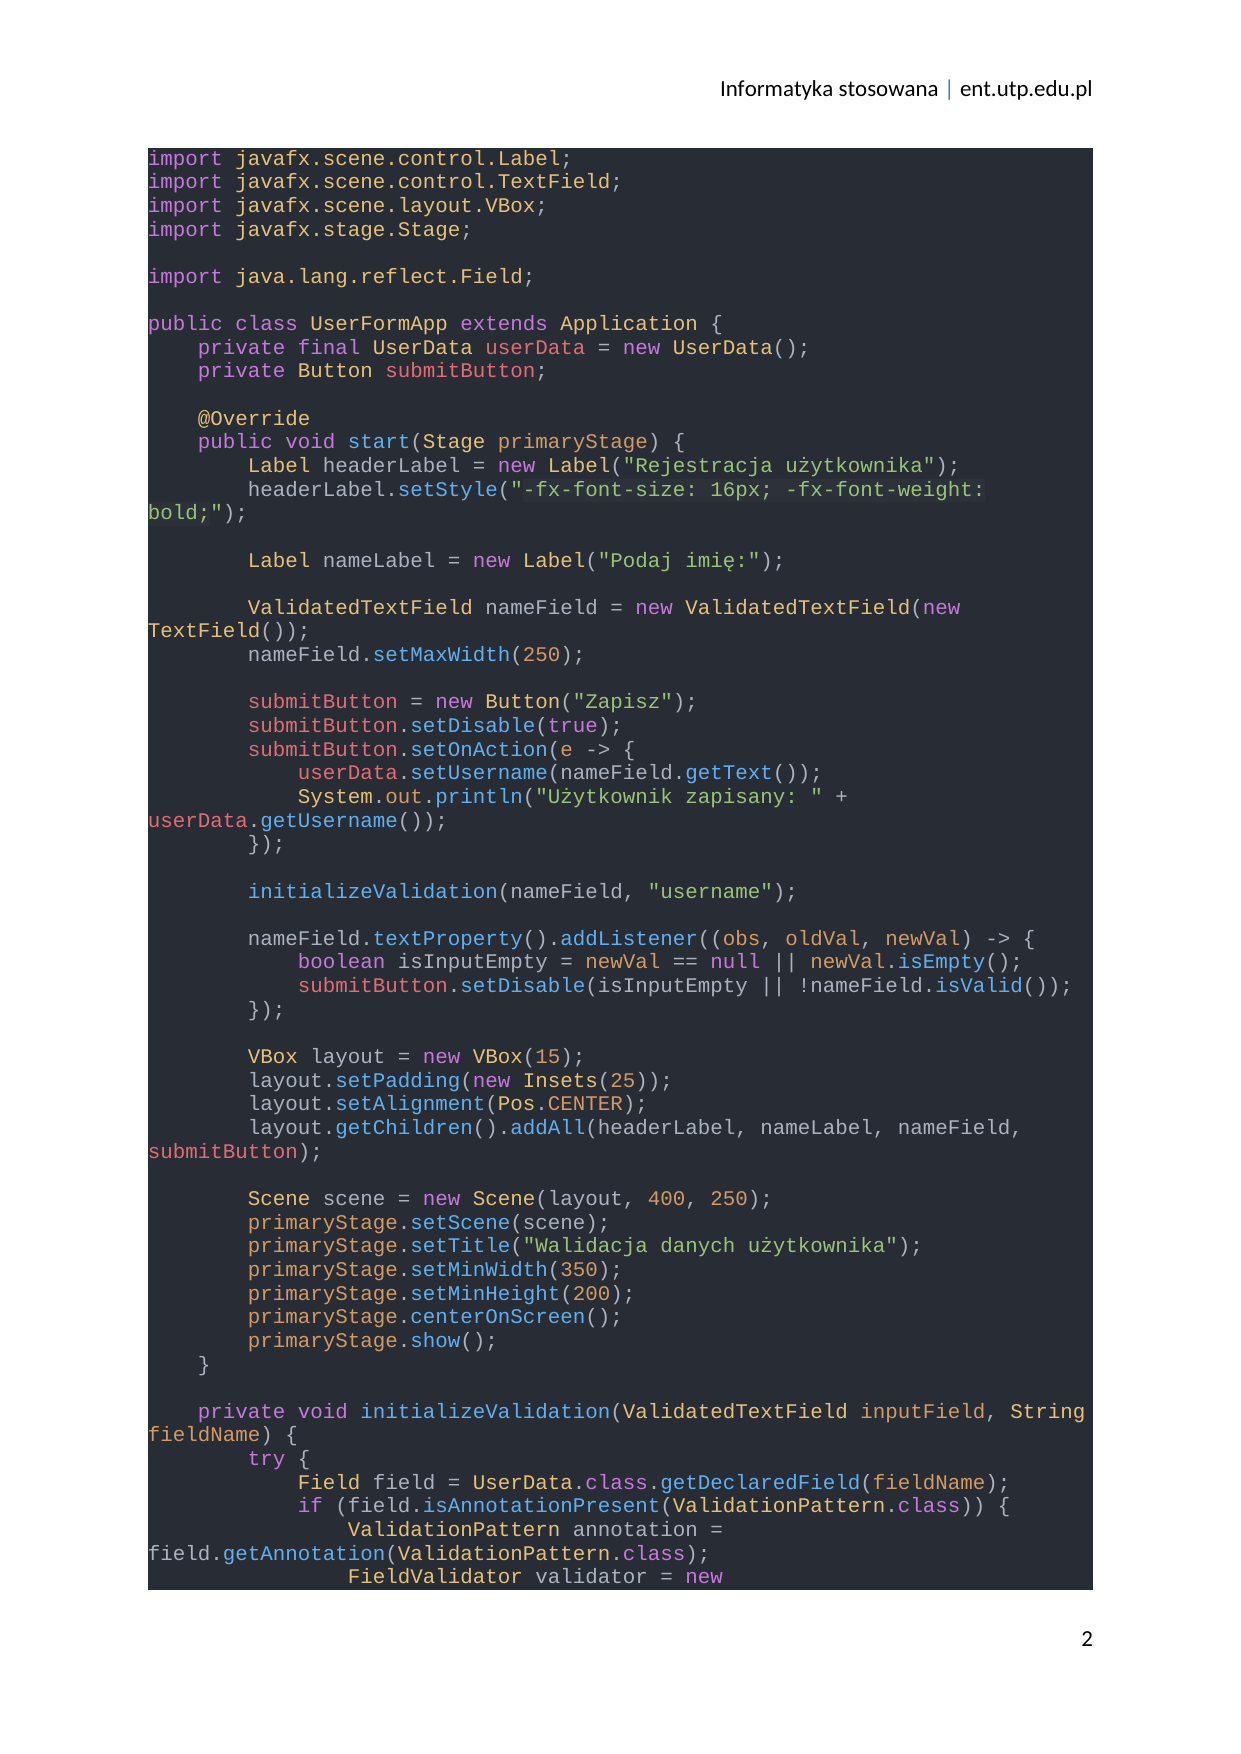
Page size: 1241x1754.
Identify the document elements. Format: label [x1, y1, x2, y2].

text [148, 148, 1093, 1590]
